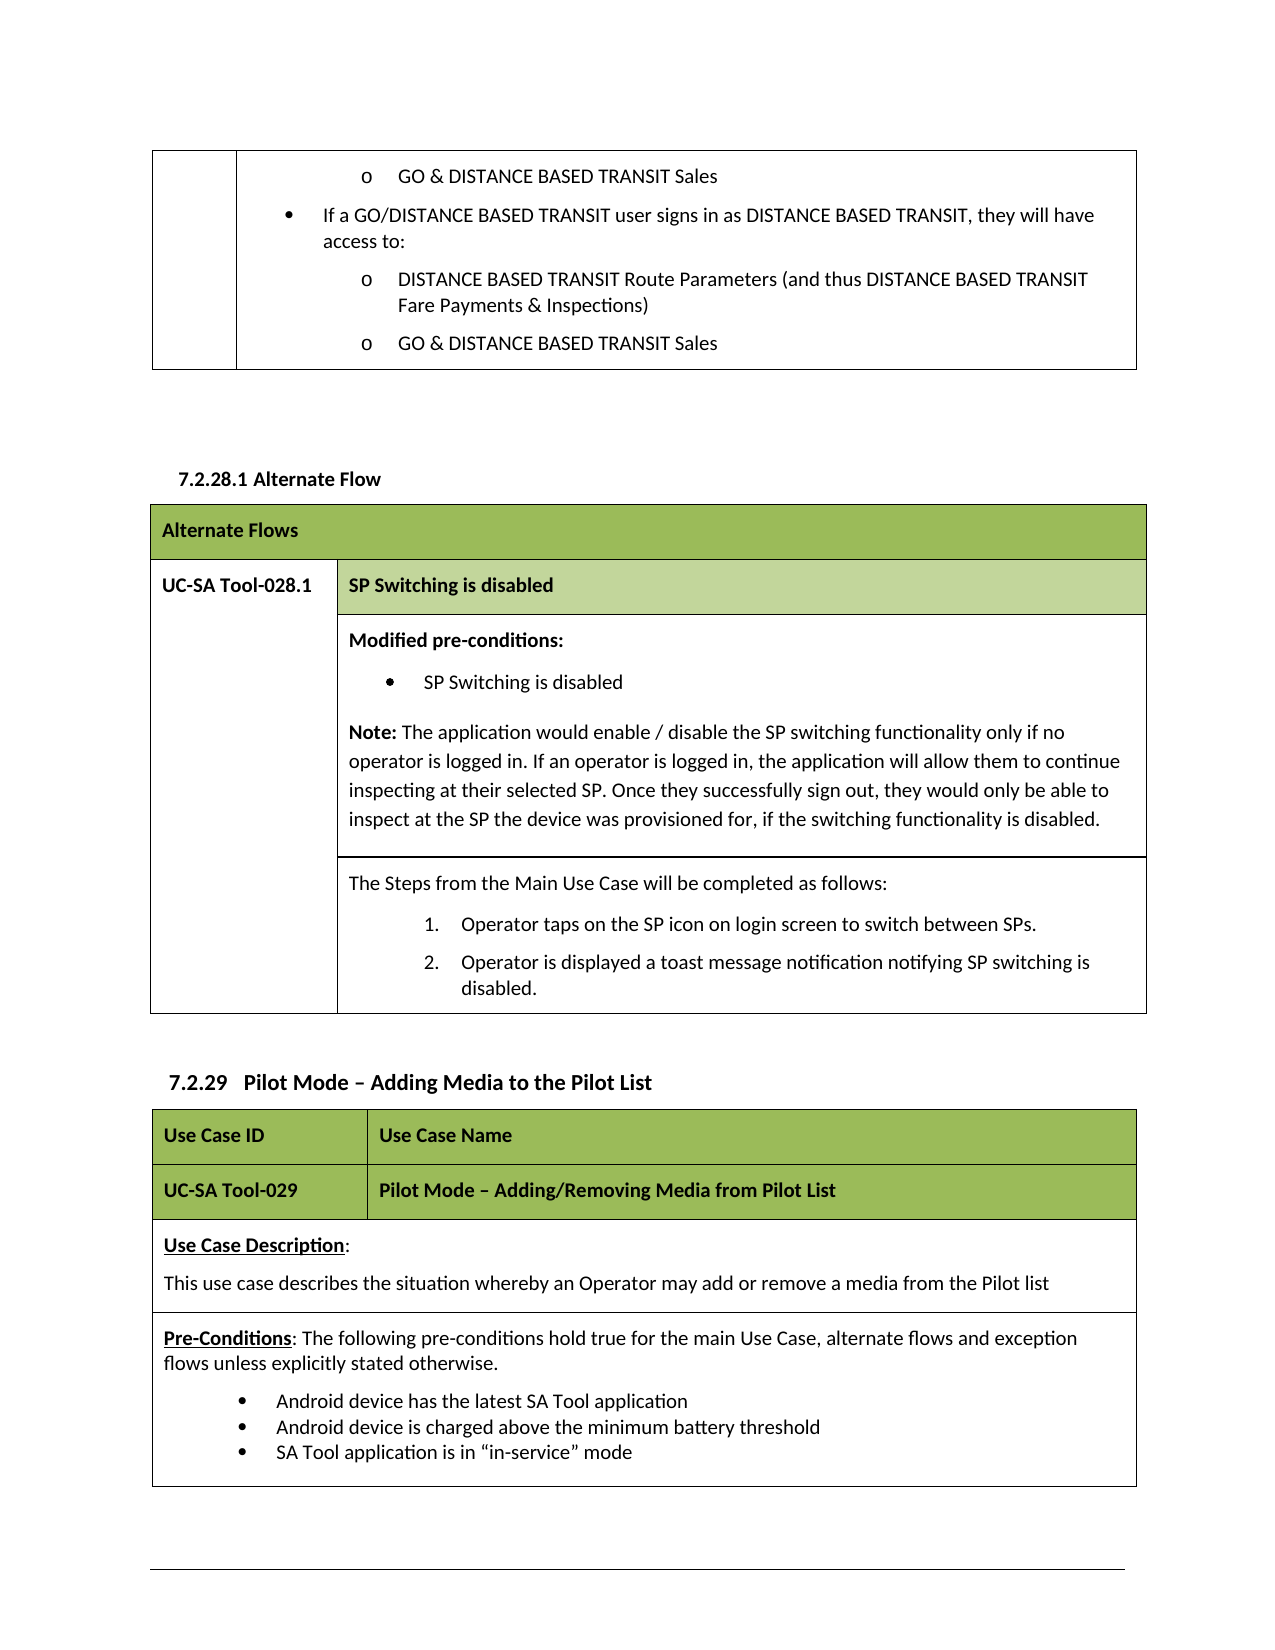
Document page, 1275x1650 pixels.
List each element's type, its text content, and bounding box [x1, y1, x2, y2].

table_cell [237, 151, 1136, 369]
table_cell SP Switching is disabled [338, 560, 1146, 614]
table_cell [153, 1313, 1136, 1486]
table_cell Modified pre-conditions: SP Switching is disabled Note: The application would enable / disable the SP switching functionality only if no operator is logged in. If an operator is logged in, the application will allow them to continue inspecting at their selected SP. Once they successfully sign out, they would only be able to inspect at the SP the device was provisioned for, if the switching functionality is disabled. [338, 615, 1146, 856]
subtitle Alternate Flow [178, 466, 1125, 491]
table_header Use Case Name [368, 1110, 1136, 1164]
table_header Use Case ID [153, 1110, 367, 1164]
table_cell UC-SA Tool-028.1 [151, 560, 337, 1013]
table_cell The Steps from the Main Use Case will be completed as follows: Operator taps on the SP icon on login screen to switch between SPs. Operator is displayed a toast message notification notifying SP switching is disabled. [338, 858, 1146, 1013]
subtitle Pilot Mode – Adding Media to the Pilot List [169, 1068, 1125, 1096]
table_cell Use Case Description: This use case describes the situation whereby an Operator may add or remove a media from the Pilot list [153, 1220, 1136, 1312]
table_cell Pilot Mode – Adding/Removing Media from Pilot List [368, 1165, 1136, 1219]
table_header Alternate Flows [151, 505, 1146, 559]
table_cell UC-SA Tool-029 [153, 1165, 367, 1219]
table_cell 3 [153, 151, 236, 369]
